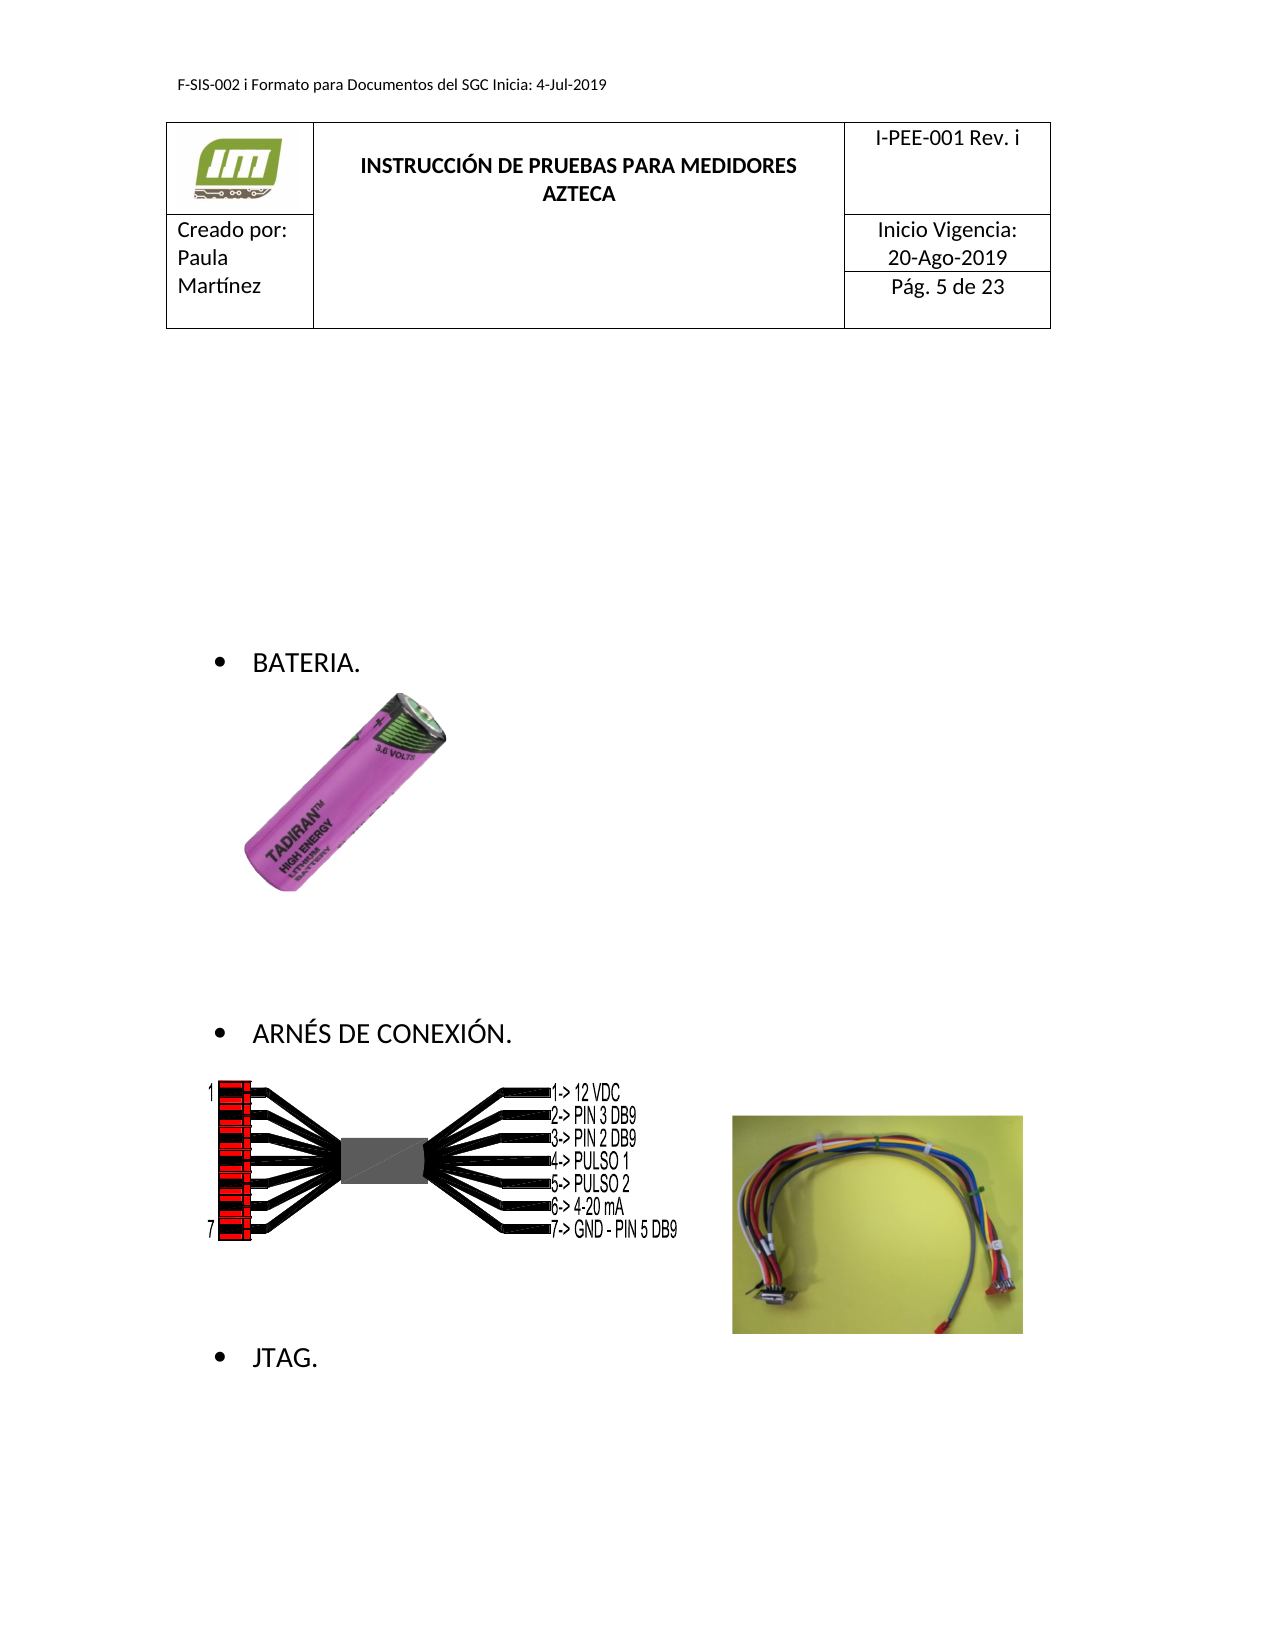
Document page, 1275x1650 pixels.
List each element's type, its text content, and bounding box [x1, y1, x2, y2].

picture [177, 123, 298, 214]
list ARNÉS DE CONEXIÓN. [215, 1015, 1098, 1051]
list JTAG. [215, 1339, 1098, 1374]
picture [733, 1116, 1023, 1334]
picture [244, 692, 447, 890]
list BATERIA. [215, 644, 1098, 680]
